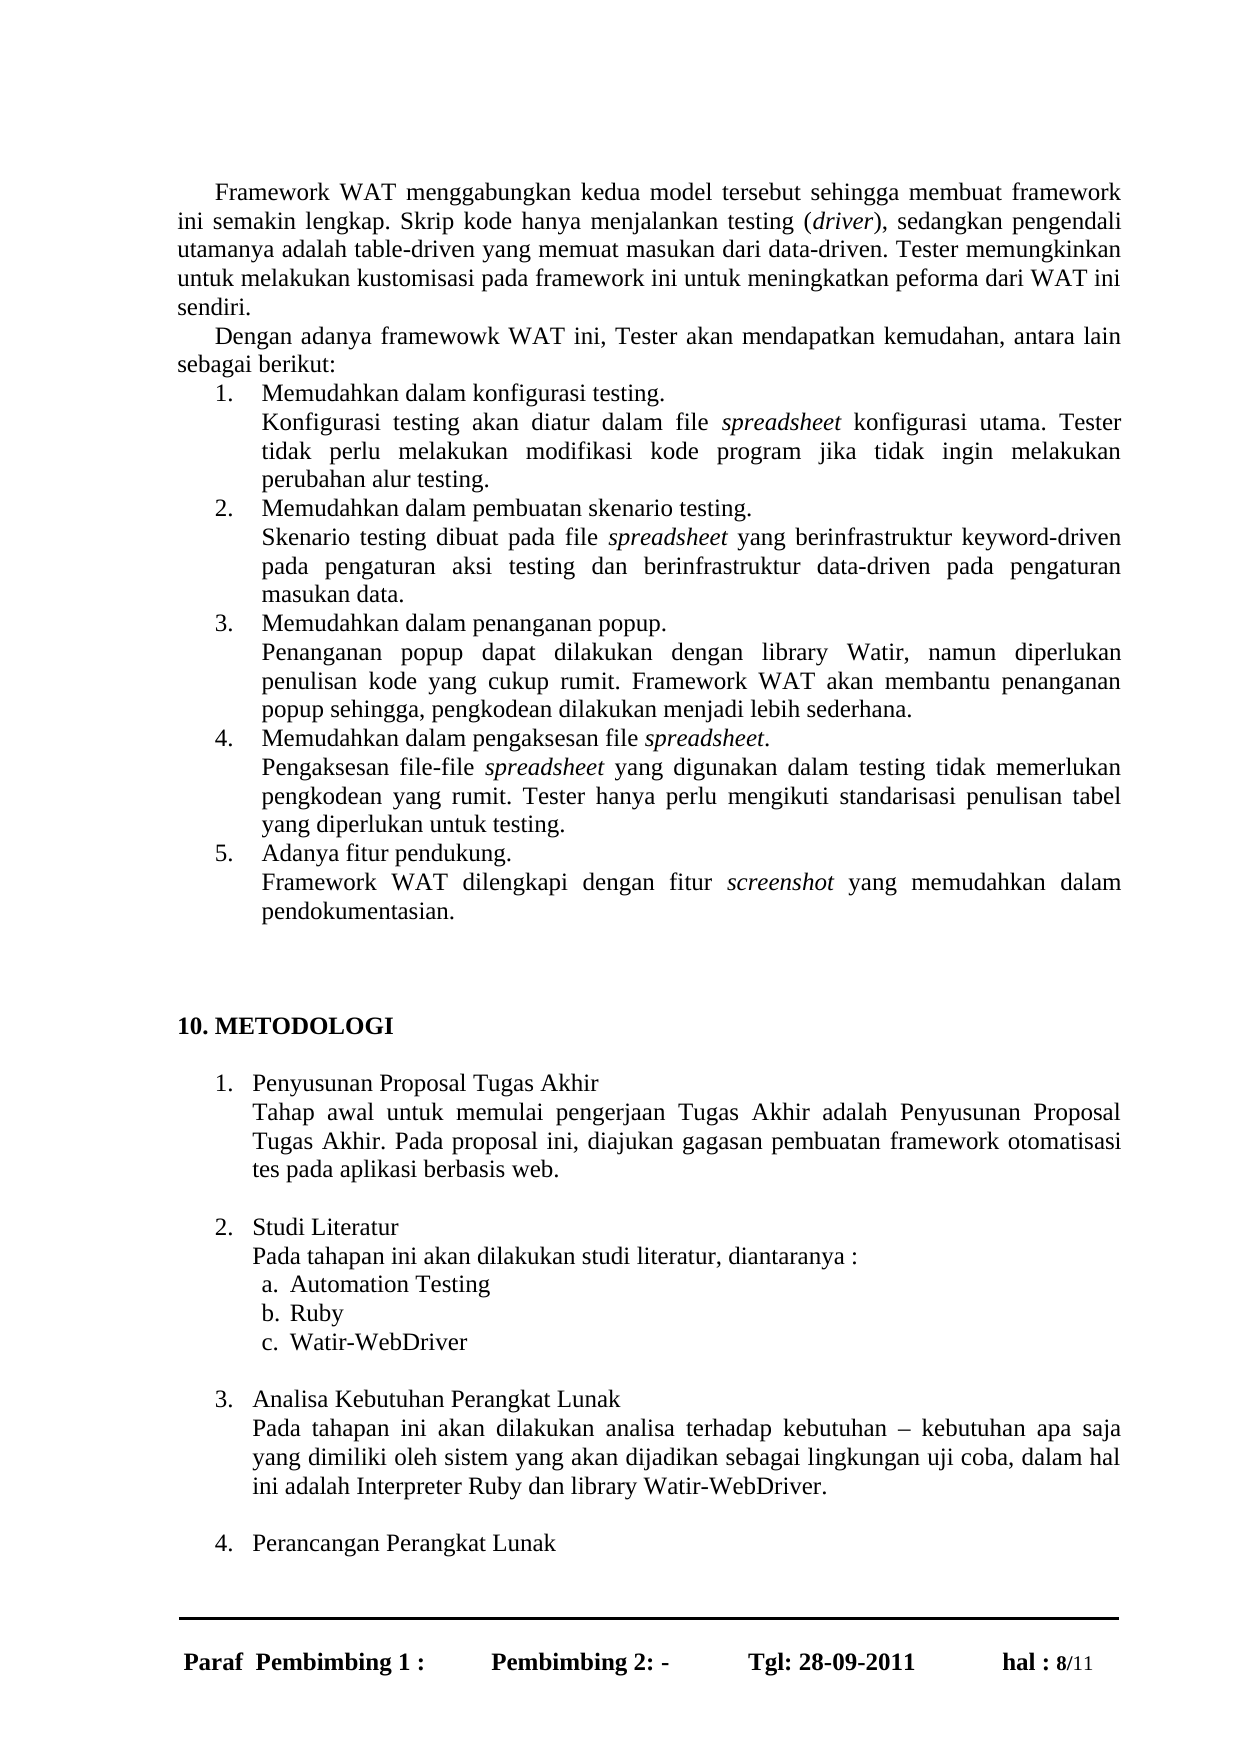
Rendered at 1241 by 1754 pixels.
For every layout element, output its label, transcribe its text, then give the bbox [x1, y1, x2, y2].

text Tahap awal untuk memulai pengerjaan Tugas Akhir adalah Penyusunan Proposal Tugas Akhir. Pada proposal ini, diajukan gagasan pembuatan framework otomatisasi tes pada aplikasi berbasis web. [252, 1097, 1122, 1183]
list Watir-WebDriver [261, 1327, 1122, 1356]
text Pada tahapan ini akan dilakukan studi literatur, diantaranya : [252, 1241, 1122, 1269]
list Ruby [261, 1298, 1122, 1327]
list Perancangan Perangkat Lunak [214, 1528, 1122, 1557]
list Konfigurasi testing akan diatur dalam file spreadsheet konfigurasi utama. Tester tidak perlu melakukan modifikasi kode program jika tidak ingin melakukan perubahan alur testing. [261, 407, 1122, 493]
list Penanganan popup dapat dilakukan dengan library Watir, namun diperlukan penulisan kode yang cukup rumit. Framework WAT akan membantu penanganan popup sehingga, pengkodean dilakukan menjadi lebih sederhana. [261, 637, 1122, 723]
list Automation Testing [261, 1269, 1122, 1298]
list Pengaksesan file-file spreadsheet yang digunakan dalam testing tidak memerlukan pengkodean yang rumit. Tester hanya perlu mengikuti standarisasi penulisan tabel yang diperlukan untuk testing. [261, 752, 1122, 838]
text Pada tahapan ini akan dilakukan analisa terhadap kebutuhan – kebutuhan apa saja yang dimiliki oleh sistem yang akan dijadikan sebagai lingkungan uji coba, dalam hal ini adalah Interpreter Ruby dan library Watir-WebDriver. [252, 1413, 1122, 1499]
list Studi Literatur [214, 1212, 1122, 1241]
list METODOLOGI [177, 1011, 1122, 1039]
text Framework WAT menggabungkan kedua model tersebut sehingga membuat framework ini semakin lengkap. Skrip kode hanya menjalankan testing (driver), sedangkan pengendali utamanya adalah table-driven yang memuat masukan dari data-driven. Tester memungkinkan untuk melakukan kustomisasi pada framework ini untuk meningkatkan peforma dari WAT ini sendiri. [177, 177, 1122, 321]
list Adanya fitur pendukung. [214, 838, 1122, 867]
list Memudahkan dalam penanganan popup. [214, 608, 1122, 637]
list Analisa Kebutuhan Perangkat Lunak [214, 1384, 1122, 1413]
text Dengan adanya framewowk WAT ini, Tester akan mendapatkan kemudahan, antara lain sebagai berikut: [177, 321, 1122, 378]
list Memudahkan dalam pembuatan skenario testing. [214, 493, 1122, 522]
list Penyusunan Proposal Tugas Akhir [214, 1068, 1122, 1097]
list Memudahkan dalam pengaksesan file spreadsheet. [214, 723, 1122, 752]
list Skenario testing dibuat pada file spreadsheet yang berinfrastruktur keyword-driven pada pengaturan aksi testing dan berinfrastruktur data-driven pada pengaturan masukan data. [261, 522, 1122, 608]
list Framework WAT dilengkapi dengan fitur screenshot yang memudahkan dalam pendokumentasian. [261, 867, 1122, 924]
list Memudahkan dalam konfigurasi testing. [214, 378, 1122, 407]
